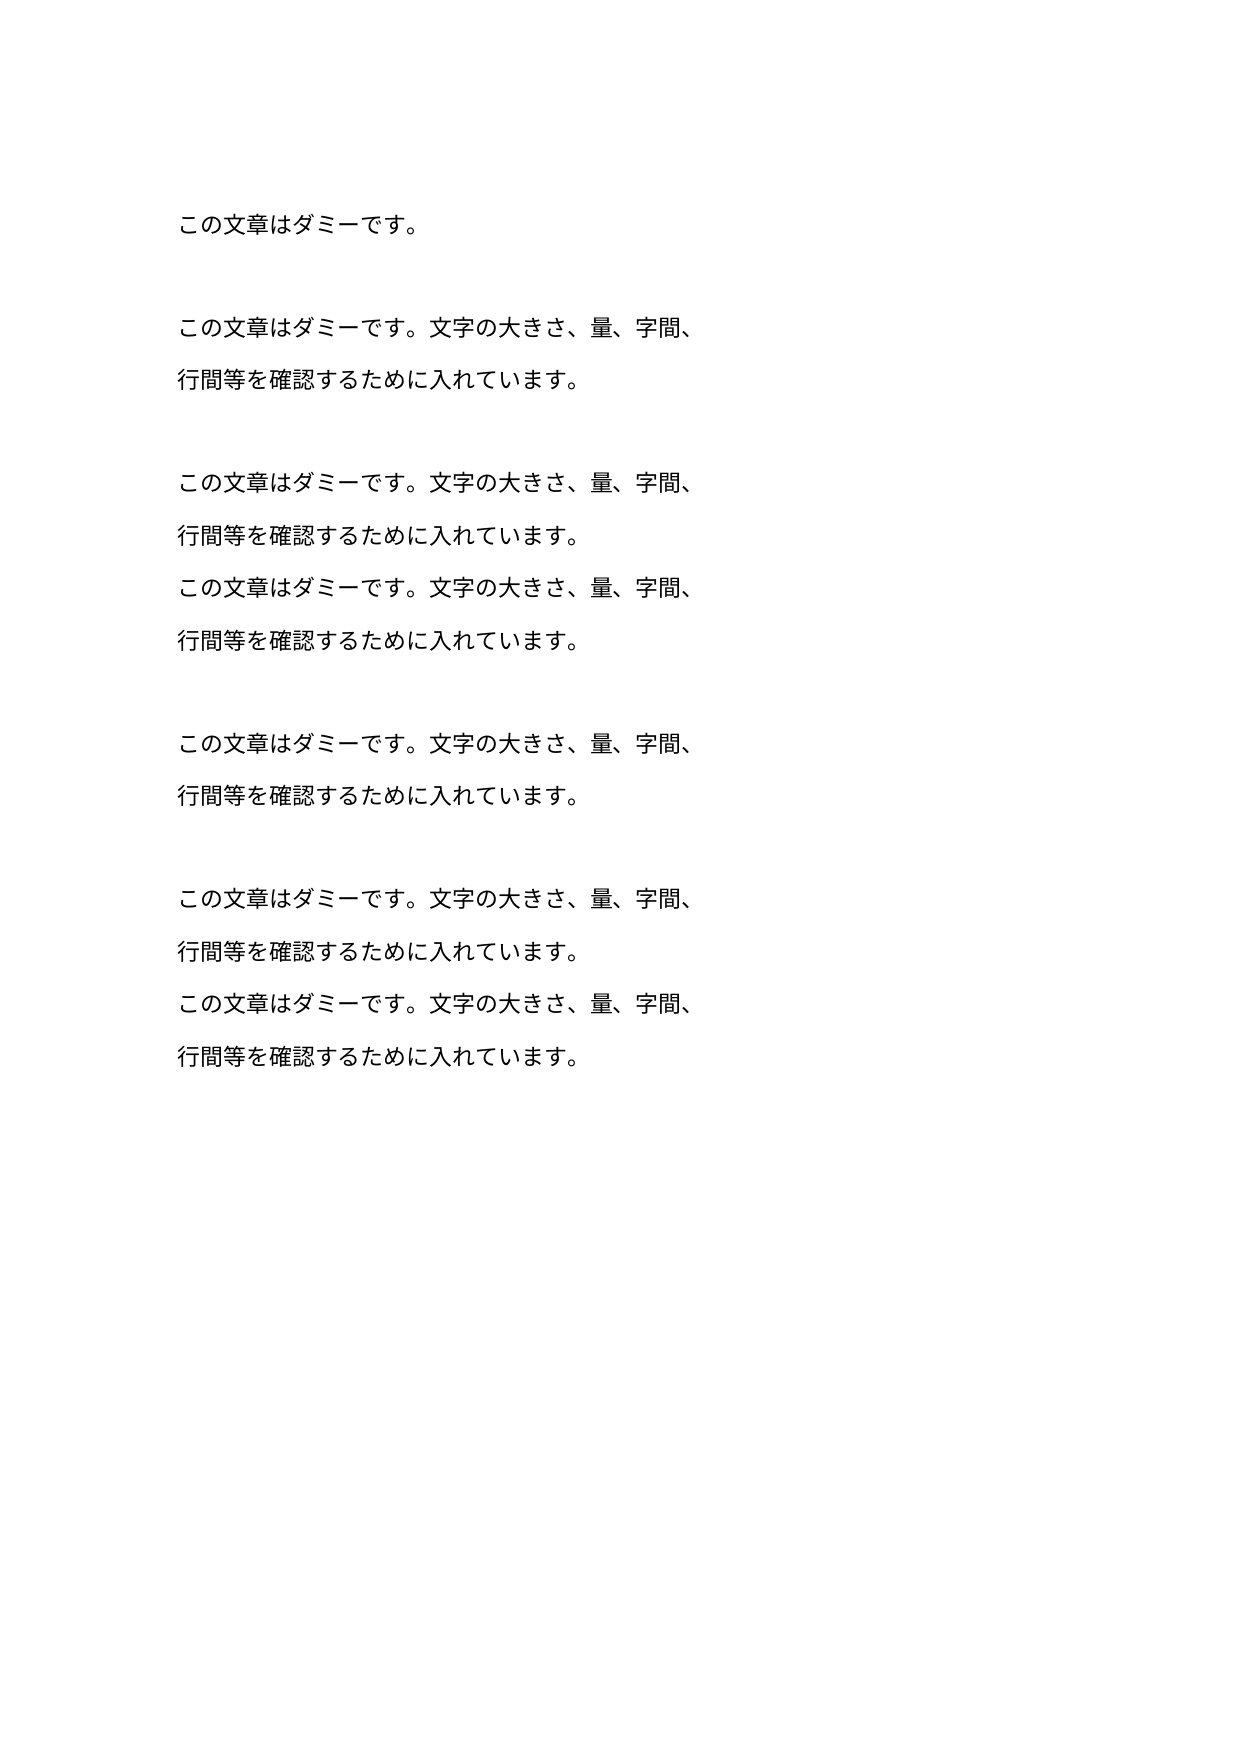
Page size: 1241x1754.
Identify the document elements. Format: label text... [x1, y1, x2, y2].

text この文章はダミーです。文字の大きさ、量、字間、 [177, 465, 1063, 498]
text 行間等を確認するために入れています。 [177, 518, 1063, 551]
text 行間等を確認するために入れています。 [177, 1038, 1063, 1072]
text この文章はダミーです。文字の大きさ、量、字間、 [177, 986, 1063, 1019]
text この文章はダミーです。文字の大きさ、量、字間、 [177, 310, 1063, 343]
text この文章はダミーです。文字の大きさ、量、字間、 [177, 570, 1063, 603]
text 行間等を確認するために入れています。 [177, 362, 1063, 395]
text 行間等を確認するために入れています。 [177, 778, 1063, 811]
text この文章はダミーです。 [177, 207, 1063, 240]
text 行間等を確認するために入れています。 [177, 933, 1063, 967]
text 行間等を確認するために入れています。 [177, 623, 1063, 656]
text この文章はダミーです。文字の大きさ、量、字間、 [177, 726, 1063, 759]
text この文章はダミーです。文字の大きさ、量、字間、 [177, 881, 1063, 914]
